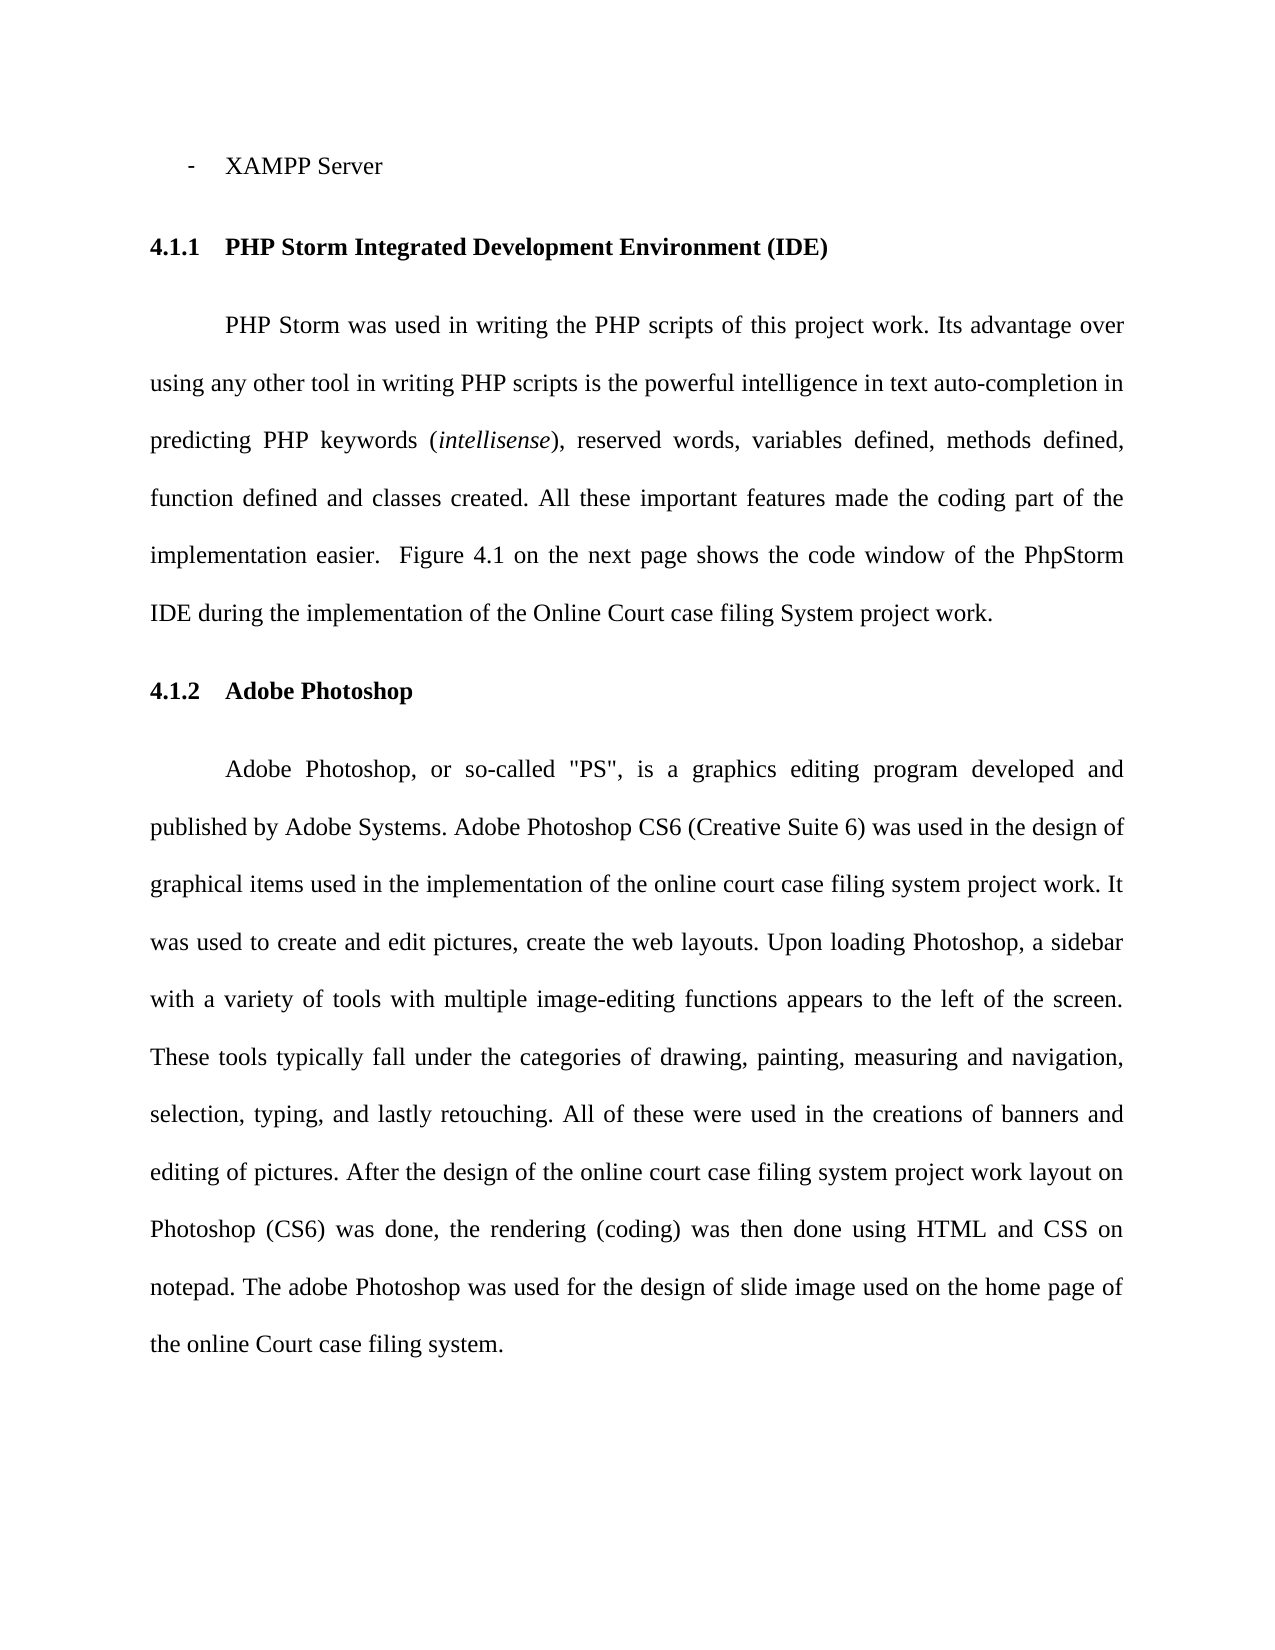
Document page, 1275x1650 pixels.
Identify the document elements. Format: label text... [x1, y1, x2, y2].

list XAMPP Server [187, 150, 1125, 181]
text 4.1.1 PHP Storm Integrated Development Environment (IDE) [150, 232, 1125, 261]
text PHP Storm was used in writing the PHP scripts of this project work. Its advantage over using any other tool in writing PHP scripts is the powerful intelligence in text auto-completion in predicting PHP keywords (intellisense), reserved words, variables defined, methods defined, function defined and classes created. All these important features made the coding part of the implementation easier. Figure 4.1 on the next page shows the code window of the PhpStorm IDE during the implementation of the Online Court case filing System project work. [150, 310, 1125, 626]
text 4.1.2 Adobe Photoshop [150, 676, 1125, 705]
text Adobe Photoshop, or so-called "PS", is a graphics editing program developed and published by Adobe Systems. Adobe Photoshop CS6 (Creative Suite 6) was used in the design of graphical items used in the implementation of the online court case filing system project work. It was used to create and edit pictures, create the web layouts. Upon loading Photoshop, a sidebar with a variety of tools with multiple image-editing functions appears to the left of the screen. These tools typically fall under the categories of drawing, painting, measuring and navigation, selection, typing, and lastly retouching. All of these were used in the creations of banners and editing of pictures. After the design of the online court case filing system project work layout on Photoshop (CS6) was done, the rendering (coding) was then done using HTML and CSS on notepad. The adobe Photoshop was used for the design of slide image used on the home page of the online Court case filing system. [150, 754, 1125, 1358]
